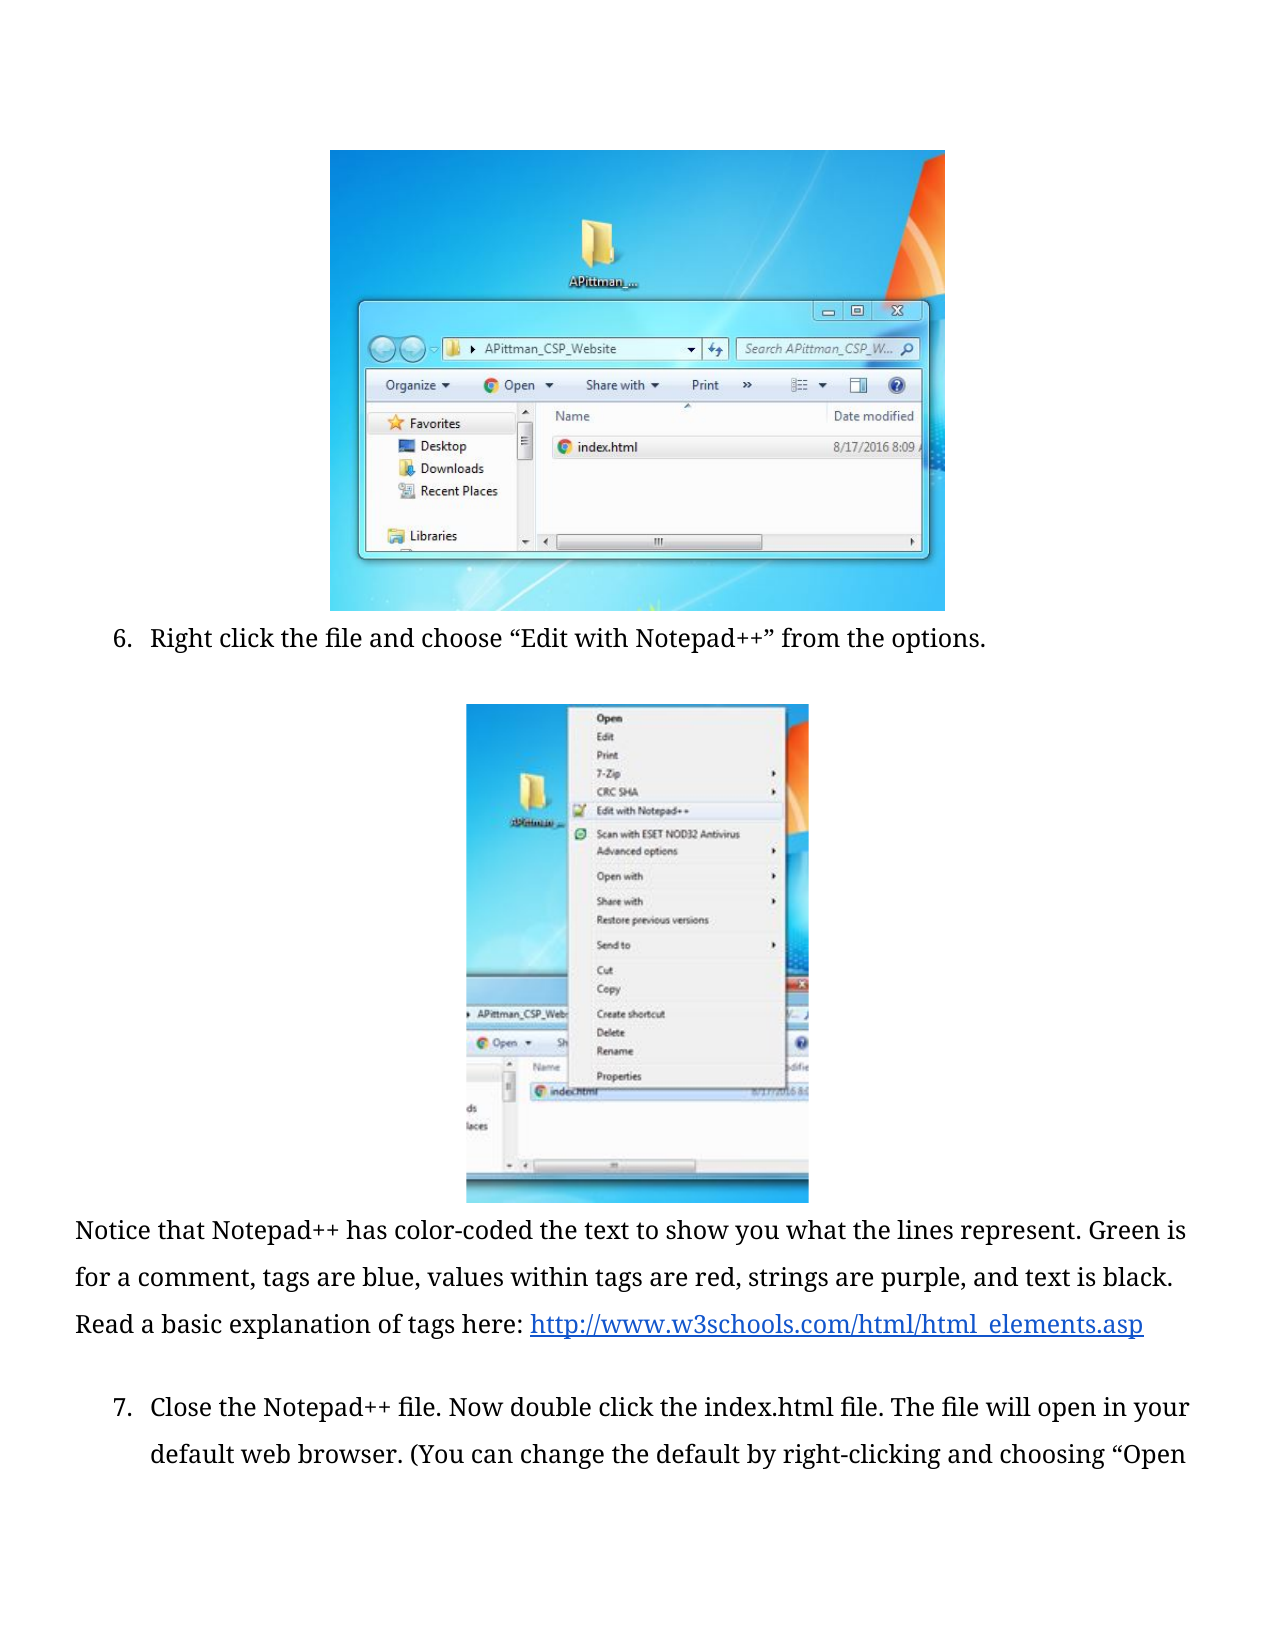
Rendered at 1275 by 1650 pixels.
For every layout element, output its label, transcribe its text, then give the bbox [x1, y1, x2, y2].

picture [502, 150, 517, 154]
picture [330, 150, 945, 611]
list Right click the file and choose “Edit with Notepad++” from the options. [112, 621, 1200, 655]
picture [466, 704, 809, 1203]
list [112, 1390, 1200, 1471]
picture [330, 150, 483, 239]
text Notice that Notepad++ has color-coded the text to show you what the lines represent. Green is for a comment, tags are blue, values within tags are red, strings are purple, and text is black. Read a basic explanation of tags here: http://www.w3schools.com/html/html_elements.asp [75, 1212, 1200, 1341]
